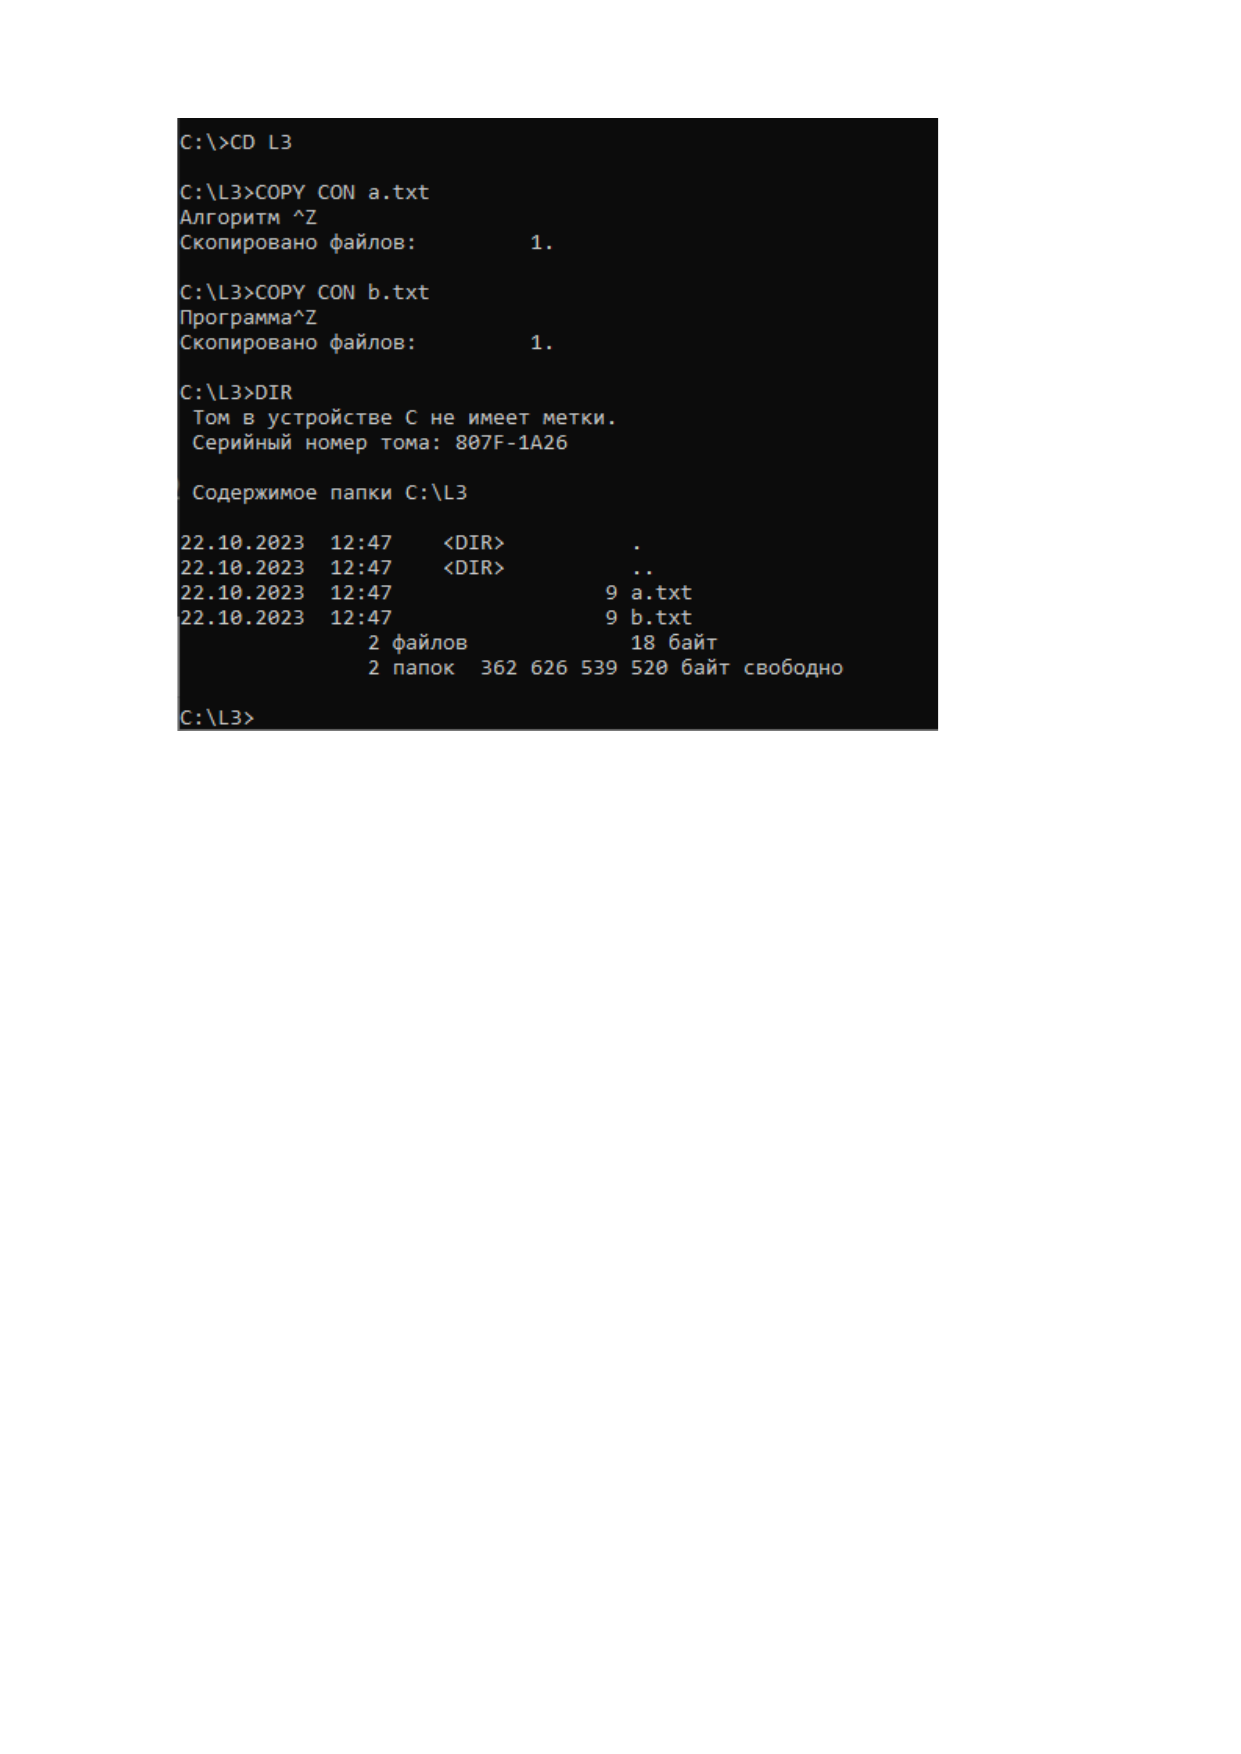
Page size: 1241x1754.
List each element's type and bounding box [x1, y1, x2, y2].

picture [177, 118, 939, 731]
